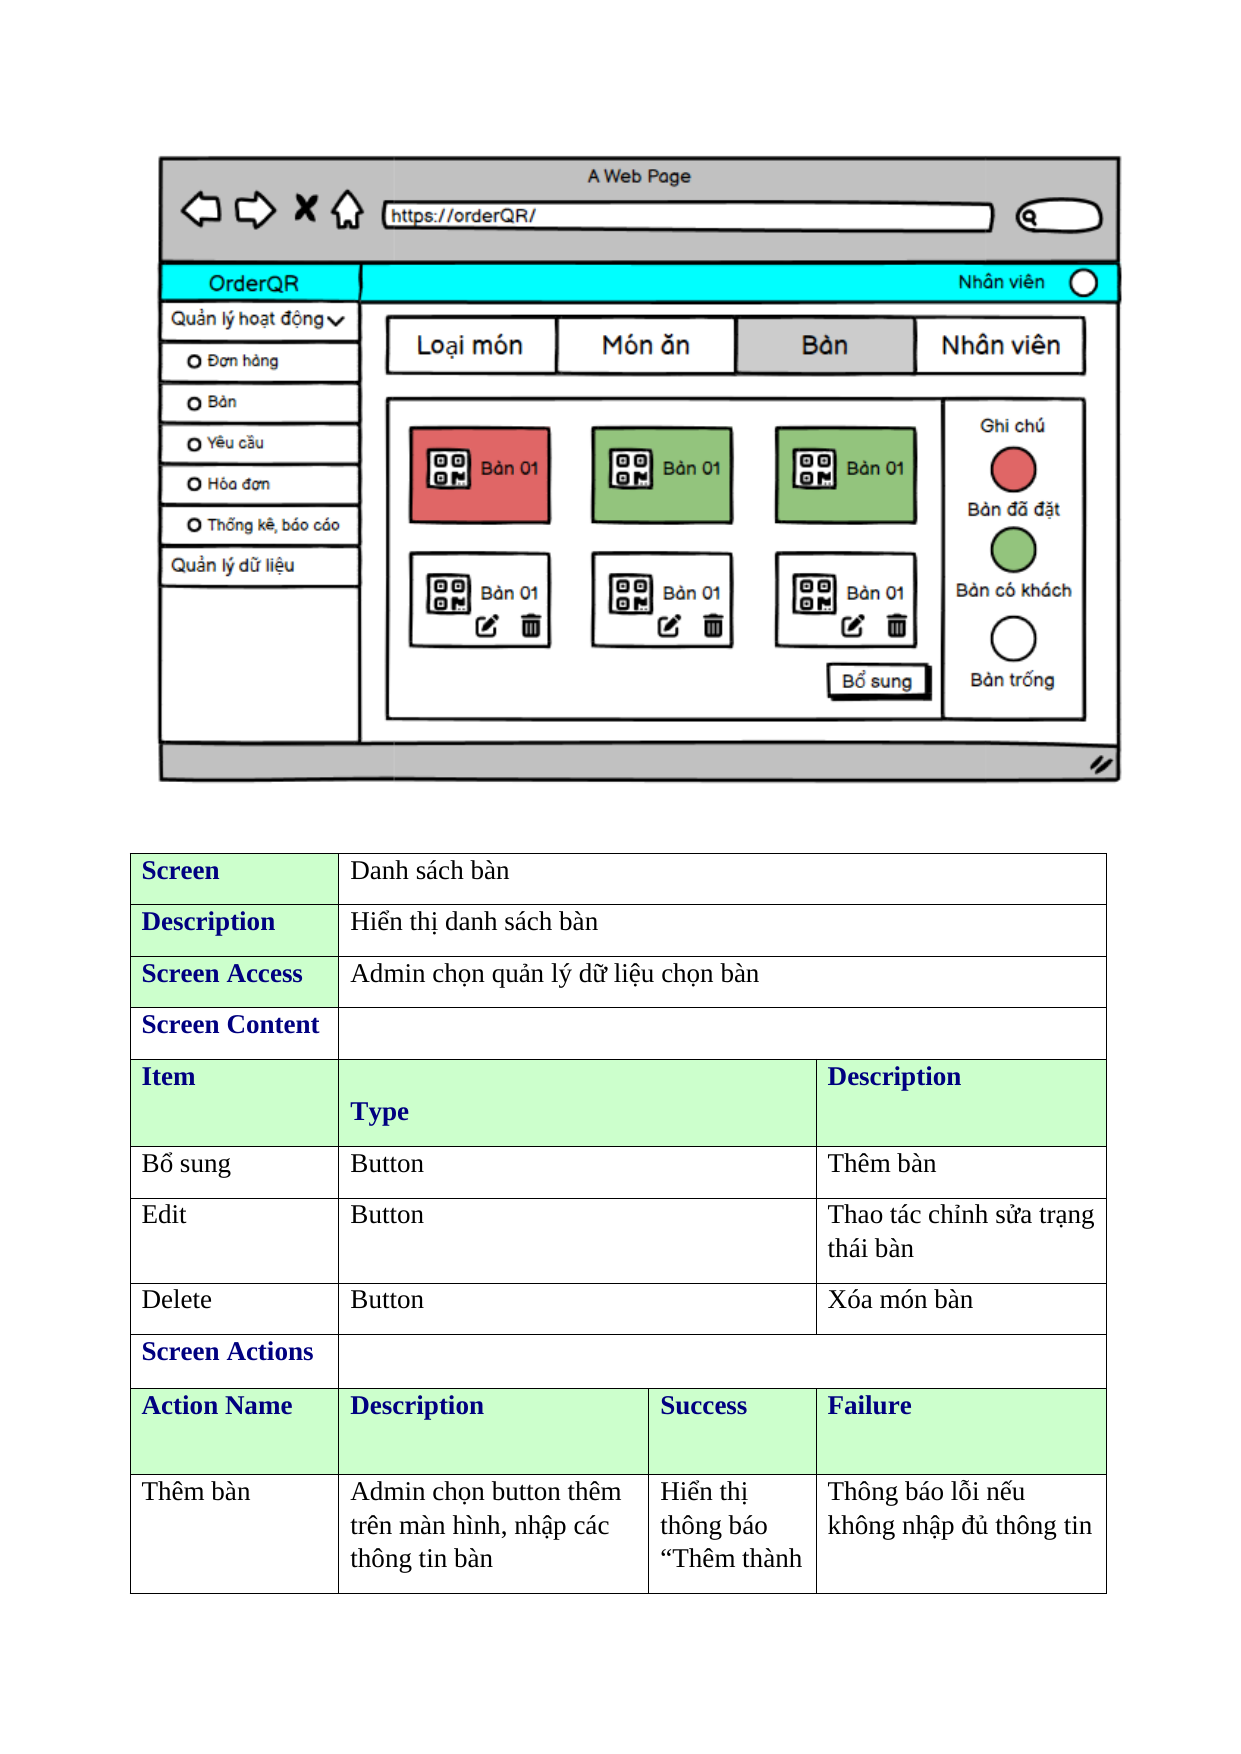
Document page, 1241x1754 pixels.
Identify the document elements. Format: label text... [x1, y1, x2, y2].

table_cell Button [339, 1199, 816, 1282]
table_cell Thêm bàn [131, 1475, 338, 1593]
table_cell Success [649, 1389, 816, 1474]
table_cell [649, 1475, 816, 1593]
table_cell Description [339, 1389, 648, 1474]
table_cell Description [131, 905, 338, 956]
table_cell Action Name [131, 1389, 338, 1474]
table_cell Button [339, 1284, 816, 1334]
table_cell Screen Actions [131, 1335, 338, 1388]
table_cell [339, 1335, 1106, 1388]
table_cell Thao tác chỉnh sửa trạng thái bàn [817, 1199, 1106, 1282]
table_cell Screen Content [131, 1008, 338, 1059]
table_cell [339, 1475, 648, 1593]
table_cell Hiển thị danh sách bàn [339, 905, 1106, 956]
table_cell [339, 1008, 1106, 1059]
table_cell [817, 1475, 1106, 1593]
table_cell Delete [131, 1284, 338, 1334]
table_cell Button [339, 1147, 816, 1197]
table_cell Bổ sung [131, 1147, 338, 1197]
table_cell Thêm bàn [817, 1147, 1106, 1197]
table_header Danh sách bàn [339, 854, 1106, 904]
table_header Screen [131, 854, 338, 904]
table_cell Screen Access [131, 957, 338, 1007]
table_cell Description [817, 1060, 1106, 1146]
table_cell Failure [817, 1389, 1106, 1474]
picture [150, 150, 1125, 804]
table_cell Type [339, 1060, 816, 1146]
table_cell Admin chọn quản lý dữ liệu chọn bàn [339, 957, 1106, 1007]
table_cell Item [131, 1060, 338, 1146]
table_cell Edit [131, 1199, 338, 1282]
table_cell Xóa món bàn [817, 1284, 1106, 1334]
